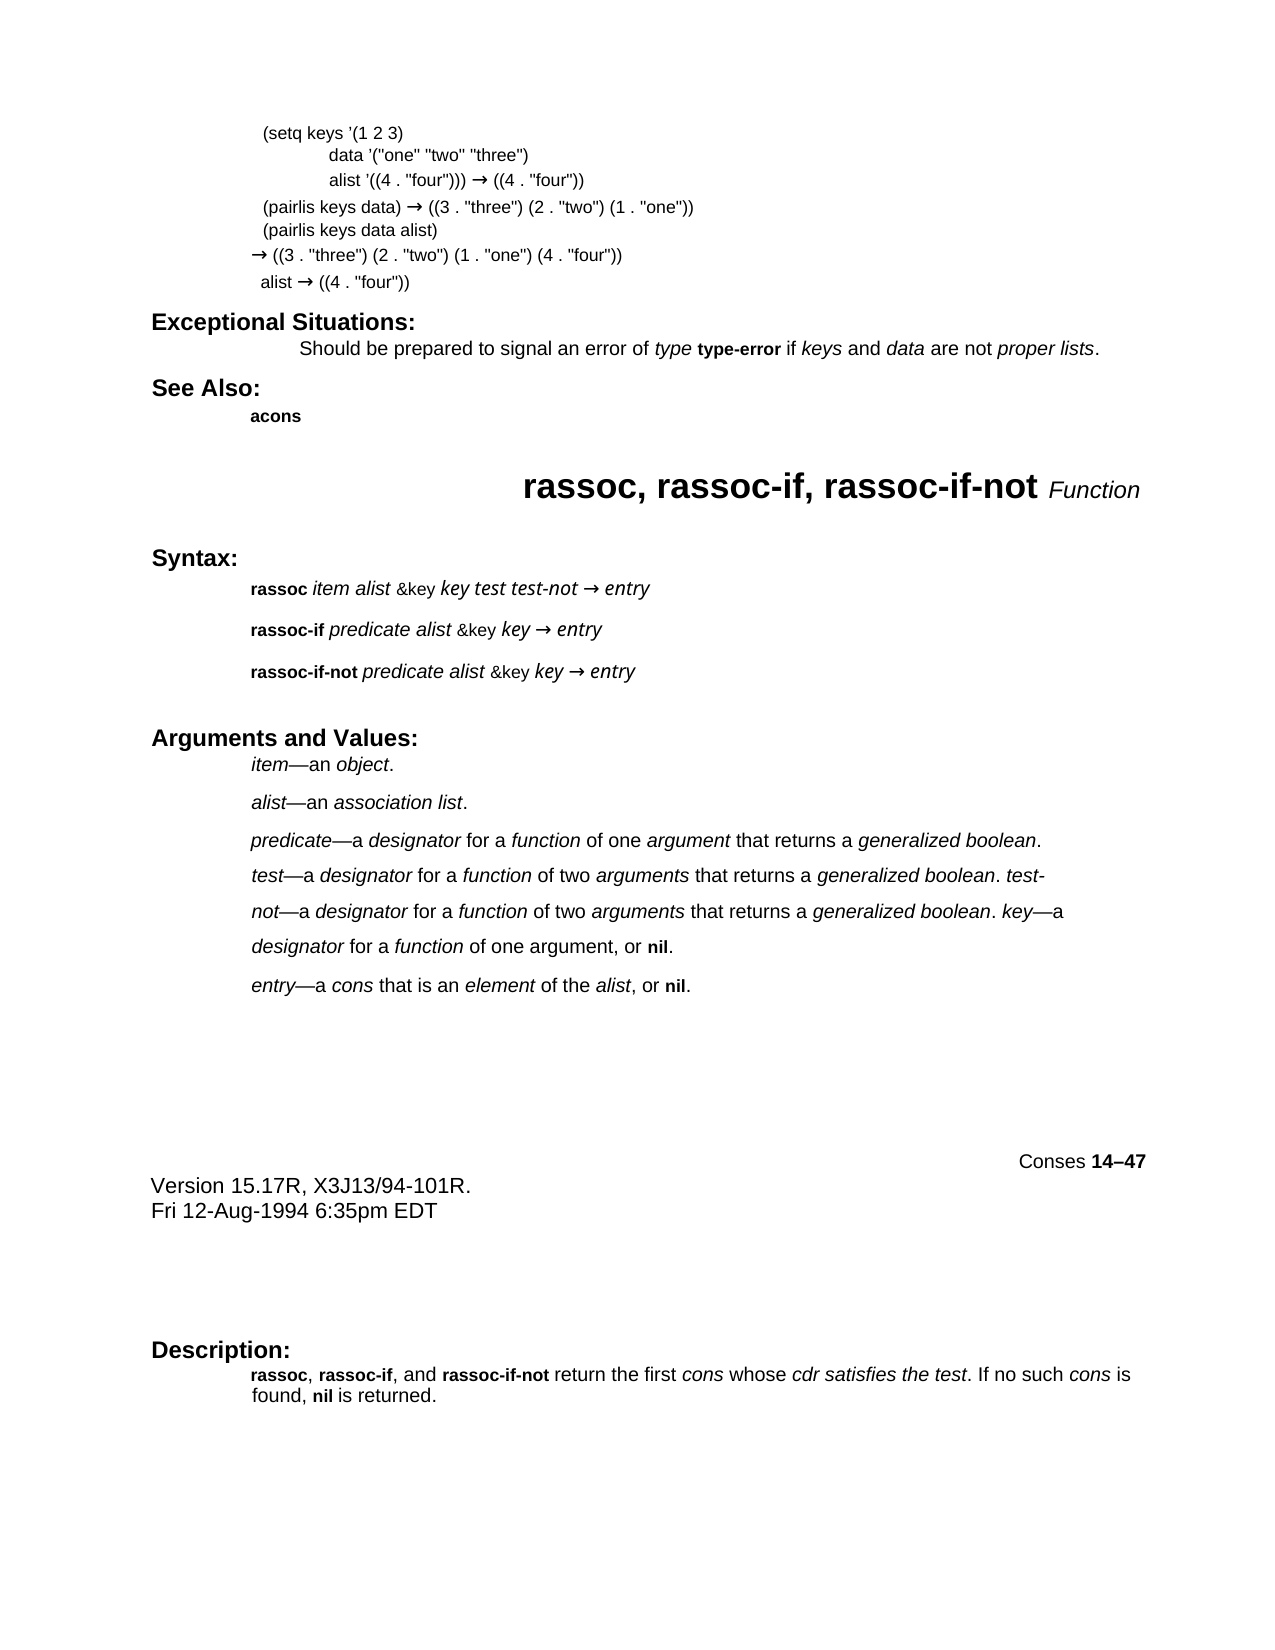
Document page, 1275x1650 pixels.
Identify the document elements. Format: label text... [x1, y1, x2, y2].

text Version 15.17R, X3J13/94-101R. [150, 1173, 1148, 1198]
text entry—a cons that is an element of the alist, or nil. [251, 974, 1148, 997]
text See Also: [152, 374, 1148, 401]
text rassoc-if-not predicate alist &key key → entry [250, 658, 1148, 685]
text Exceptional Situations: [151, 308, 1148, 335]
text Description: [151, 1336, 1148, 1363]
text Syntax: [152, 544, 1148, 572]
text → ((3 . "three") (2 . "two") (1 . "one") (4 . "four")) [251, 240, 1148, 267]
text data ’("one" "two" "three") [329, 144, 1148, 165]
text (setq keys ’(1 2 3) [263, 123, 1148, 143]
text rassoc, rassoc-if, rassoc-if-not Function [150, 465, 1140, 506]
text Fri 12-Aug-1994 6:35pm EDT [151, 1198, 1148, 1223]
text Conses 14–47 [150, 1150, 1146, 1173]
text rassoc, rassoc-if, and rassoc-if-not return the first cons whose cdr satisfies the test. If no such cons is found, nil is returned. [250, 1365, 1131, 1407]
text Should be prepared to signal an error of type type-error if keys and data are not proper lists. [150, 337, 1100, 360]
text alist—an association list. [251, 791, 1148, 813]
text rassoc-if predicate alist &key key → entry [250, 616, 1148, 643]
text predicate—a designator for a function of one argument that returns a generalized boolean. test—a designator for a function of two arguments that returns a generalized boolean. test-not—a designator for a function of two arguments that returns a generalized boolean. key—a designator for a function of one argument, or nil. [251, 828, 1067, 958]
text acons [250, 406, 1148, 426]
text rassoc item alist &key key test test-not → entry [250, 574, 1148, 601]
text item—an object. [251, 753, 1148, 776]
text Arguments and Values: [151, 723, 1148, 751]
text (pairlis keys data alist) [263, 219, 1148, 240]
text (pairlis keys data) → ((3 . "three") (2 . "two") (1 . "one")) [263, 192, 1148, 219]
text alist ’((4 . "four"))) → ((4 . "four")) [329, 165, 1148, 192]
text alist → ((4 . "four")) [260, 267, 1148, 294]
